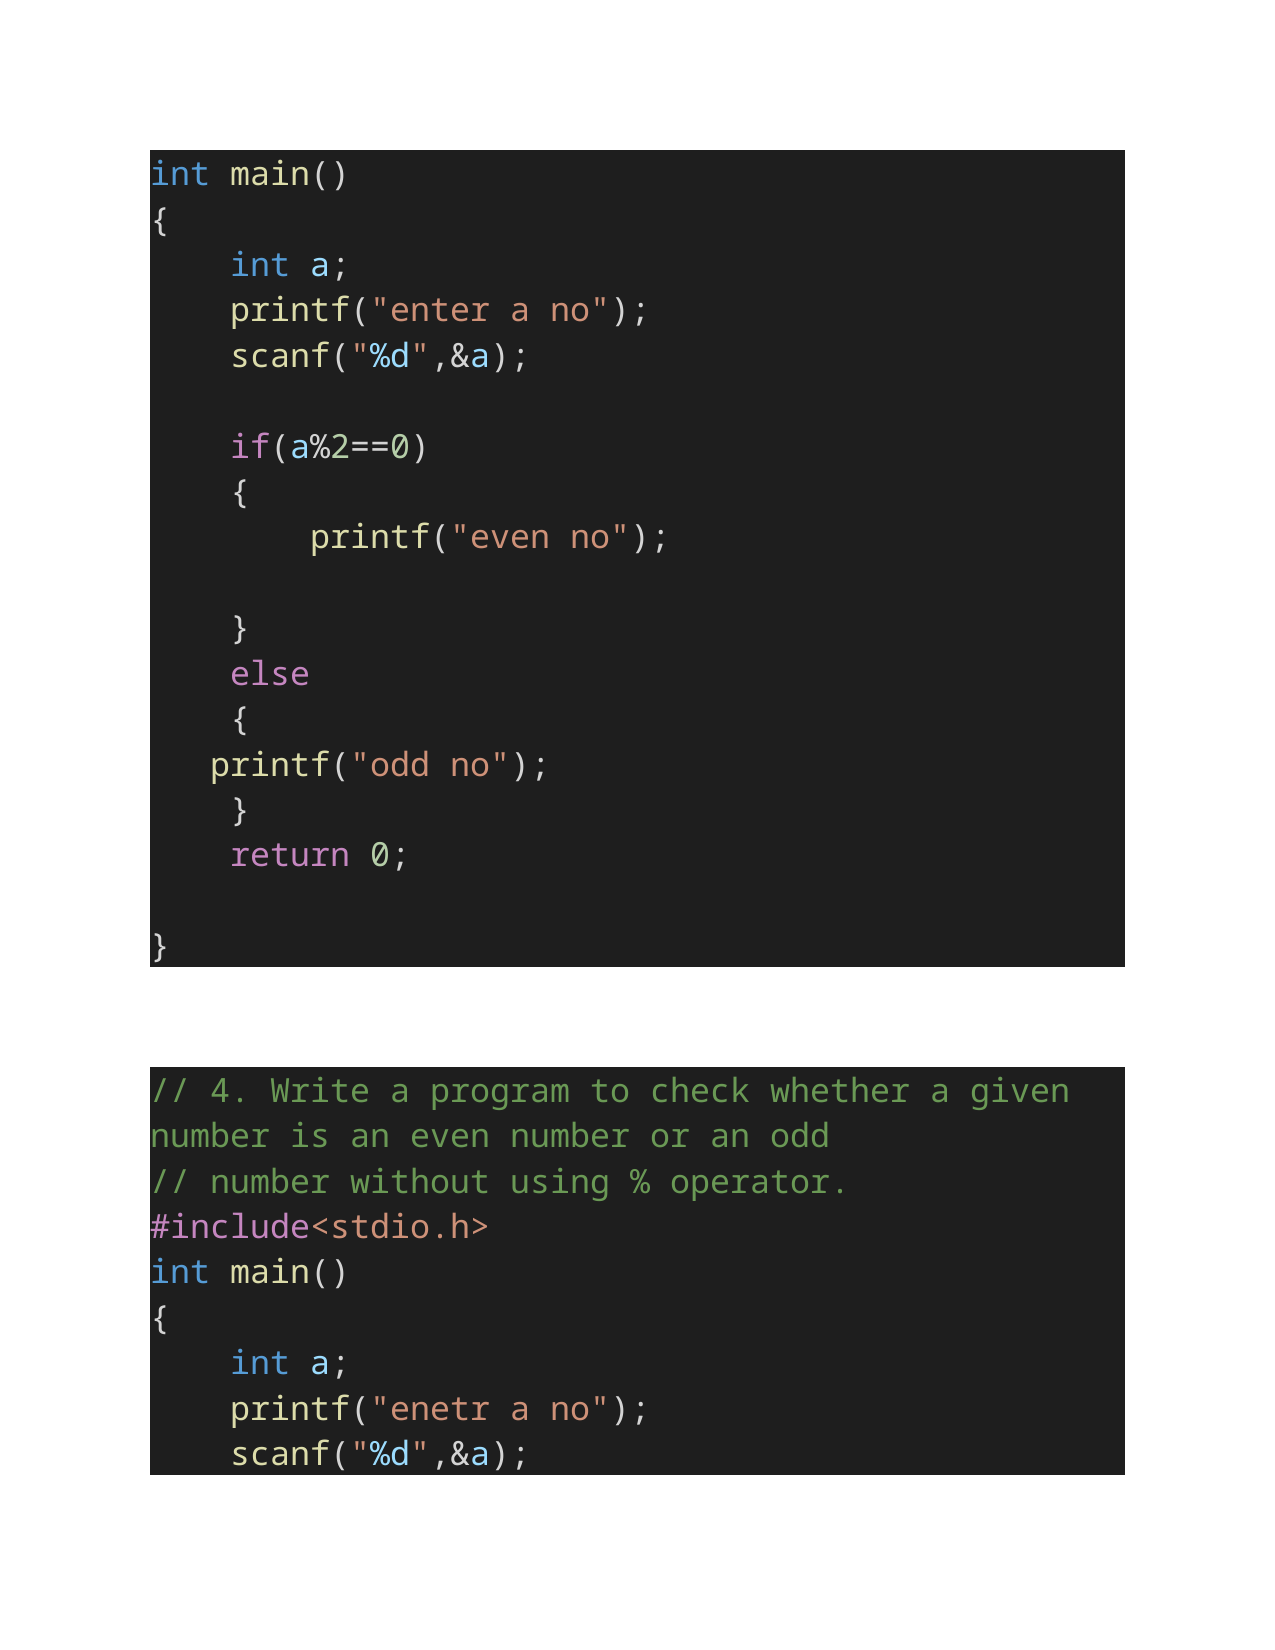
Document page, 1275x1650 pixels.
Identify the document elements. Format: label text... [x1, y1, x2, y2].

text printf("odd no"); [150, 740, 1125, 786]
text int a; [150, 1339, 1125, 1384]
text { [150, 195, 1125, 241]
text scanf("%d",&a); [150, 332, 1125, 377]
text printf("even no"); [150, 513, 1125, 559]
text printf("enetr a no"); [150, 1384, 1125, 1430]
text { [150, 468, 1125, 513]
text scanf("%d",&a); [150, 1430, 1125, 1475]
text } [150, 786, 1125, 831]
text int a; [150, 241, 1125, 286]
text int main() [150, 1248, 1125, 1294]
text printf("enter a no"); [150, 286, 1125, 332]
text int main() [150, 150, 1125, 195]
text { [150, 1294, 1125, 1339]
text #include<stdio.h> [150, 1203, 1125, 1248]
text { [150, 695, 1125, 740]
text if(a%2==0) [150, 422, 1125, 468]
text } [150, 604, 1125, 649]
text // 4. Write a program to check whether a given number is an even number or an odd [150, 1067, 1125, 1157]
text // number without using % operator. [150, 1157, 1125, 1203]
text return 0; [150, 831, 1125, 877]
text } [150, 922, 1125, 967]
text else [150, 649, 1125, 695]
